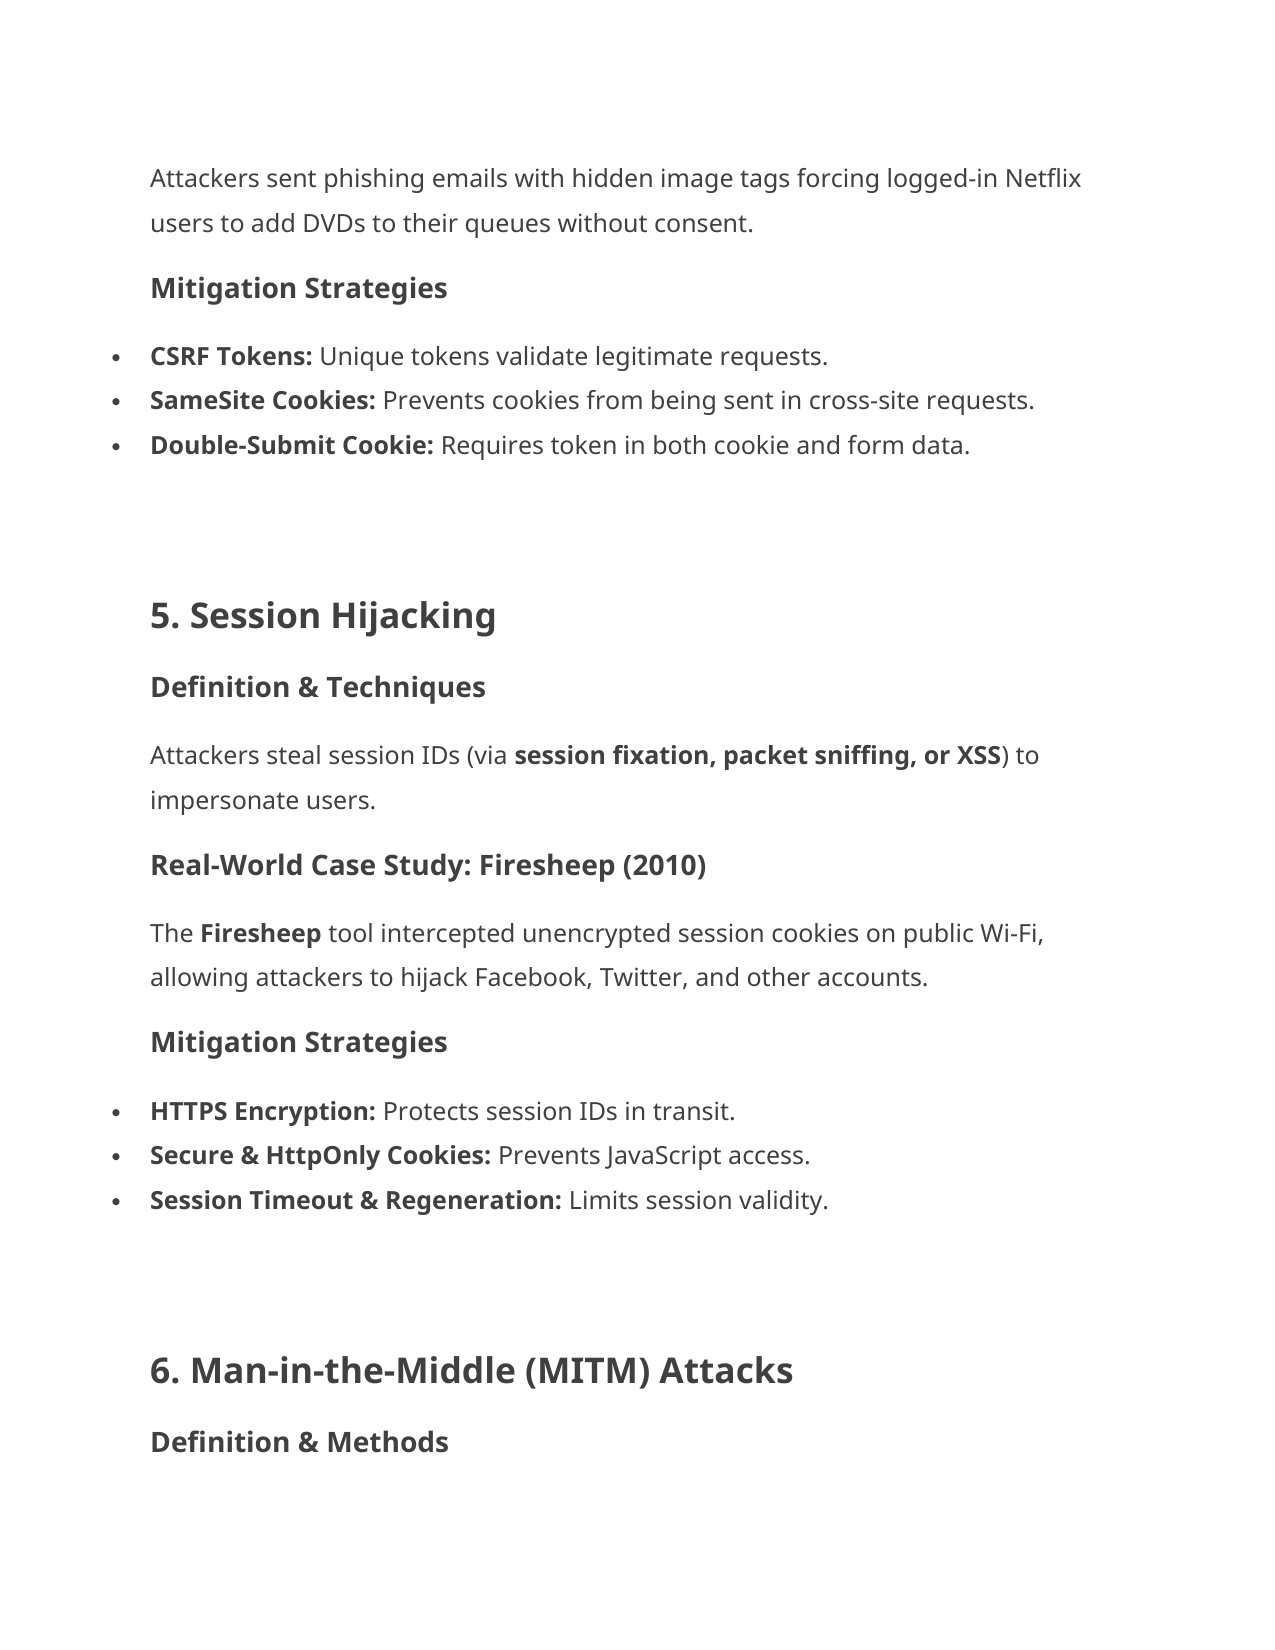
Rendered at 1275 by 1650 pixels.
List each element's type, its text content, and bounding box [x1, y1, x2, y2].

text Attackers sent phishing emails with hidden image tags forcing logged-in Netflix users to add DVDs to their queues without consent. [150, 150, 1125, 239]
text 5. Session Hijacking [150, 591, 1125, 639]
list SameSite Cookies: Prevents cookies from being sent in cross-site requests. [112, 372, 1125, 417]
text Definition & Methods [150, 1422, 1125, 1460]
text Mitigation Strategies [150, 268, 1125, 306]
list HTTPS Encryption: Protects session IDs in transit. [112, 1082, 1125, 1127]
text Mitigation Strategies [150, 1023, 1125, 1061]
list Double-Submit Cookie: Requires token in both cookie and form data. [112, 417, 1125, 462]
text 6. Man-in-the-Middle (MITM) Attacks [150, 1345, 1125, 1393]
list Session Timeout & Regeneration: Limits session validity. [112, 1172, 1125, 1217]
list CSRF Tokens: Unique tokens validate legitimate requests. [112, 328, 1125, 372]
text Real-World Case Study: Firesheep (2010) [150, 845, 1125, 883]
text Attackers steal session IDs (via session fixation, packet sniffing, or XSS) to impersonate users. [150, 727, 1125, 816]
text Definition & Techniques [150, 667, 1125, 706]
list Secure & HttpOnly Cookies: Prevents JavaScript access. [112, 1127, 1125, 1172]
text The Firesheep tool intercepted unencrypted session cookies on public Wi-Fi, allowing attackers to hijack Facebook, Twitter, and other accounts. [150, 905, 1125, 994]
